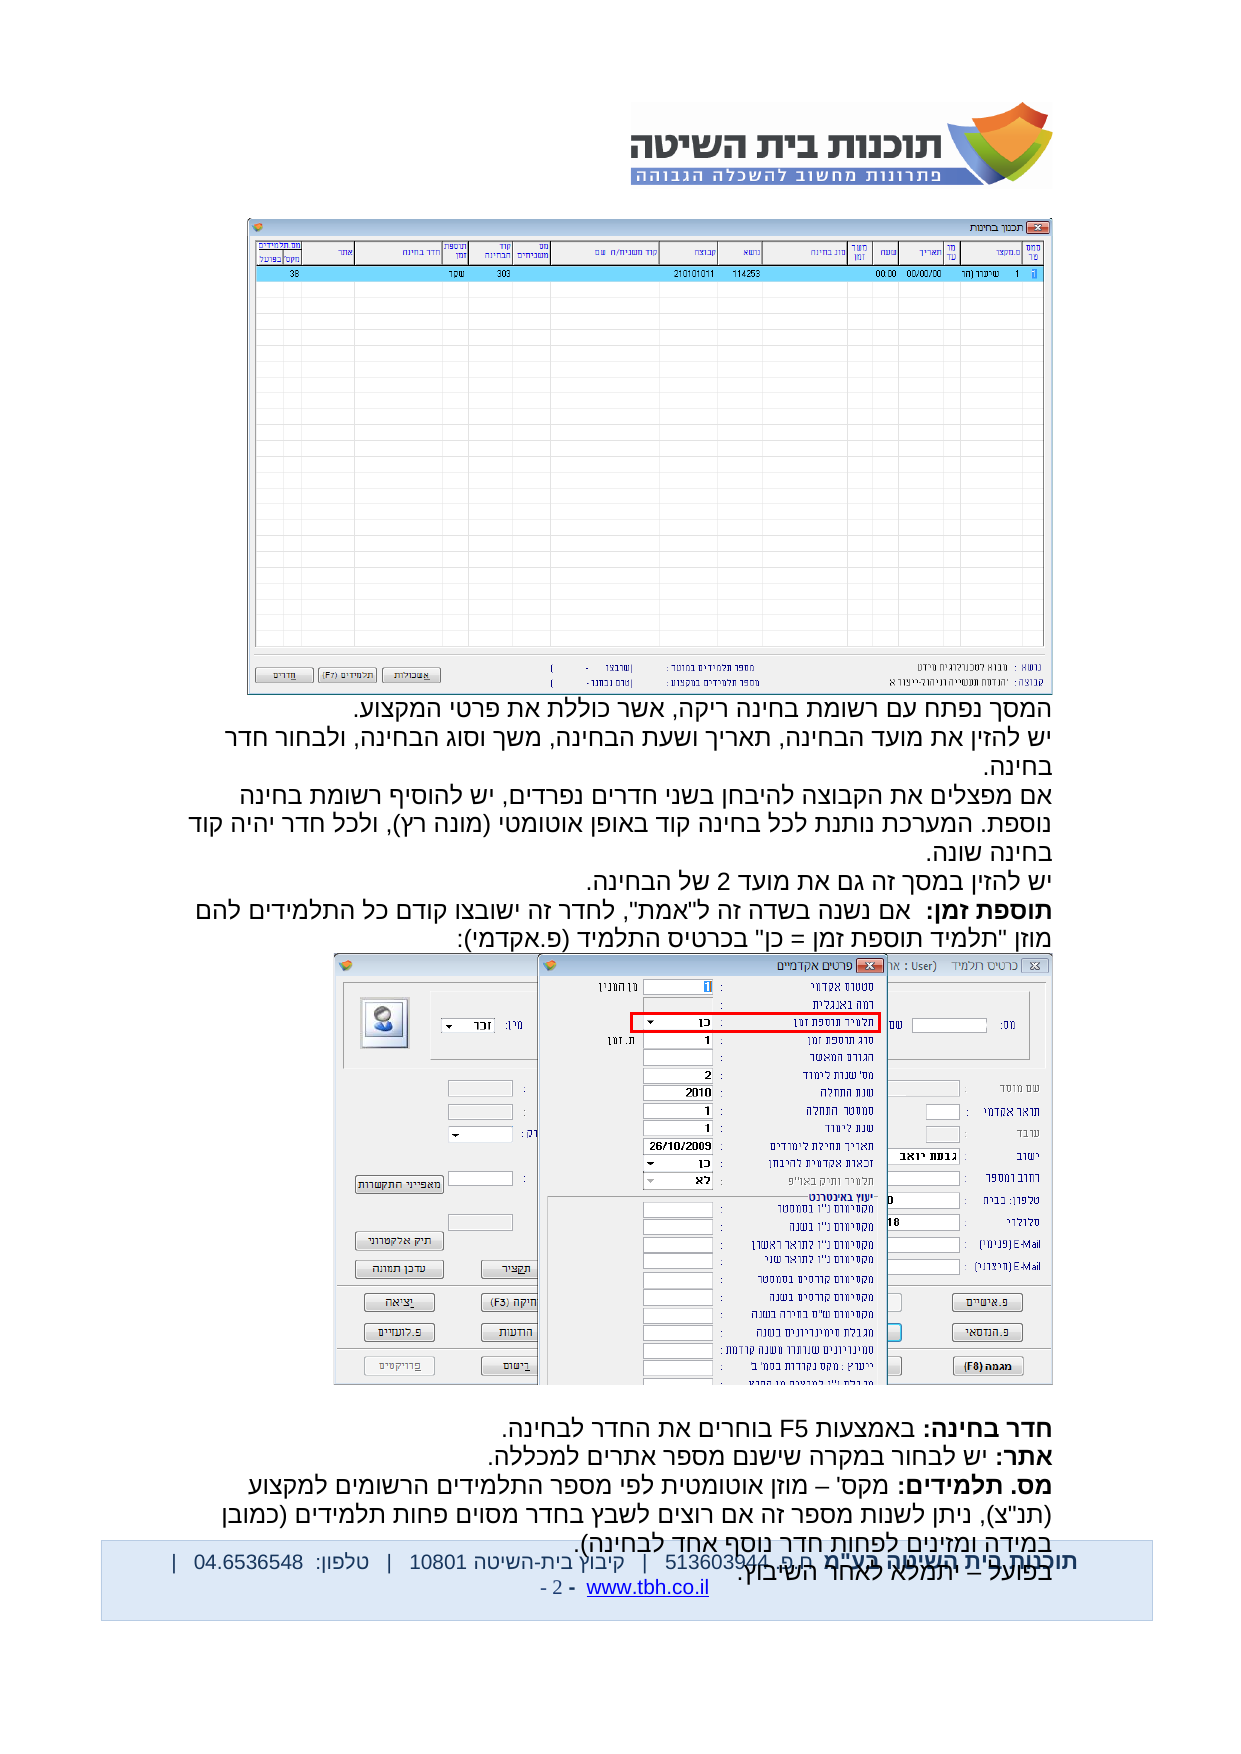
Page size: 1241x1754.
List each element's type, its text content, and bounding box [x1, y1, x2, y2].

text בפועל – יתמלא לאחר השיבוץ. [187, 1557, 1053, 1586]
text יש להזין את מועד הבחינה, תאריך ושעת הבחינה, משך וסוג הבחינה, ולבחור חדר בחינה. [187, 723, 1053, 781]
text אם מפצלים את הקבוצה להיבחן בשני חדרים נפרדים, יש להוסיף רשומת בחינה נוספת. המערכת נותנת לכל בחינה קוד באופן אוטומטי (מונה רץ), ולכל חדר יהיה קוד בחינה שונה. [187, 781, 1053, 867]
picture [630, 102, 1053, 189]
picture [247, 218, 1053, 695]
text יש להזין במסך זה גם את מועד 2 של הבחינה. [187, 867, 1053, 896]
text תוספת זמן: אם נשנה בשדה זה ל"אמת", לחדר זה ישובצו קודם כל התלמידים להם מוזן "תלמיד תוספת זמן = כן" בכרטיס התלמיד (פ.אקדמי): [187, 896, 1053, 953]
text המסך נפתח עם רשומת בחינה ריקה, אשר כוללת את פרטי המקצוע. [187, 694, 1053, 723]
picture [333, 953, 1053, 1385]
text אתר: יש לבחור במקרה שישנם מספר אתרים למכללה. [187, 1442, 1053, 1471]
text חדר בחינה: באמצעות F5 בוחרים את החדר לבחינה. [187, 1414, 1053, 1442]
text מס. תלמידים: מקס' – מוזן אוטומטית לפי מספר התלמידים הרשומים למקצוע (תנ"צ), ניתן לשנות מספר זה אם רוצים לשבץ בחדר מסוים פחות תלמידים (כמובן במידה ומזינים לפחות חדר נוסף אחד לבחינה). [187, 1471, 1053, 1557]
